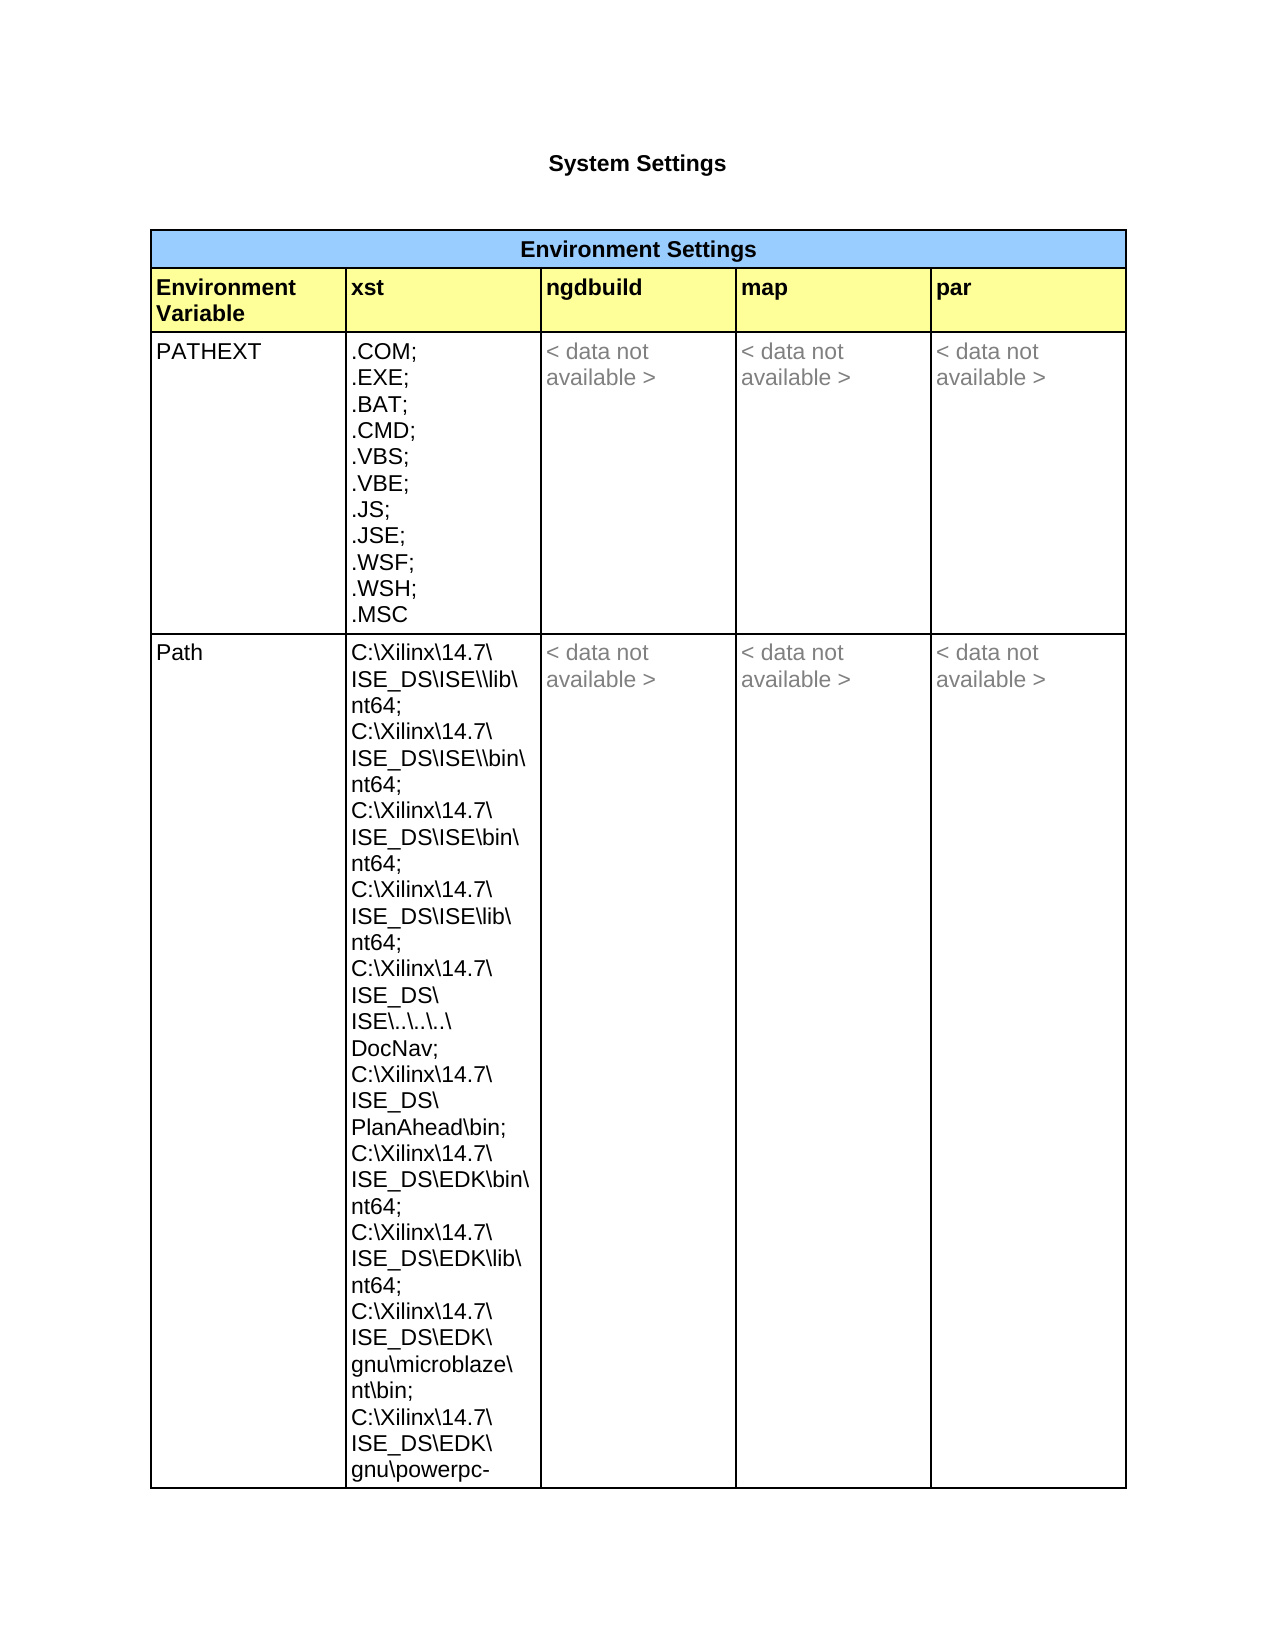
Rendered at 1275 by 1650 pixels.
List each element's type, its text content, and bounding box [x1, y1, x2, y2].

table_cell < data not available > [932, 333, 1125, 632]
table_cell map [737, 269, 930, 331]
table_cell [737, 635, 930, 1487]
table_header Environment Settings [152, 231, 1125, 267]
table_cell Environment Variable [152, 269, 345, 331]
table_cell xst [347, 269, 540, 331]
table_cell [347, 635, 540, 1487]
table_cell Path [152, 635, 345, 1487]
table_cell PATHEXT [152, 333, 345, 632]
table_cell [932, 635, 1125, 1487]
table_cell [542, 635, 735, 1487]
table_cell par [932, 269, 1125, 331]
text System Settings [150, 150, 1125, 176]
table_cell < data not available > [737, 333, 930, 632]
table_cell ngdbuild [542, 269, 735, 331]
table_cell < data not available > [542, 333, 735, 632]
table_cell .COM; .EXE; .BAT; .CMD; .VBS; .VBE; .JS; .JSE; .WSF; .WSH; .MSC [347, 333, 540, 632]
